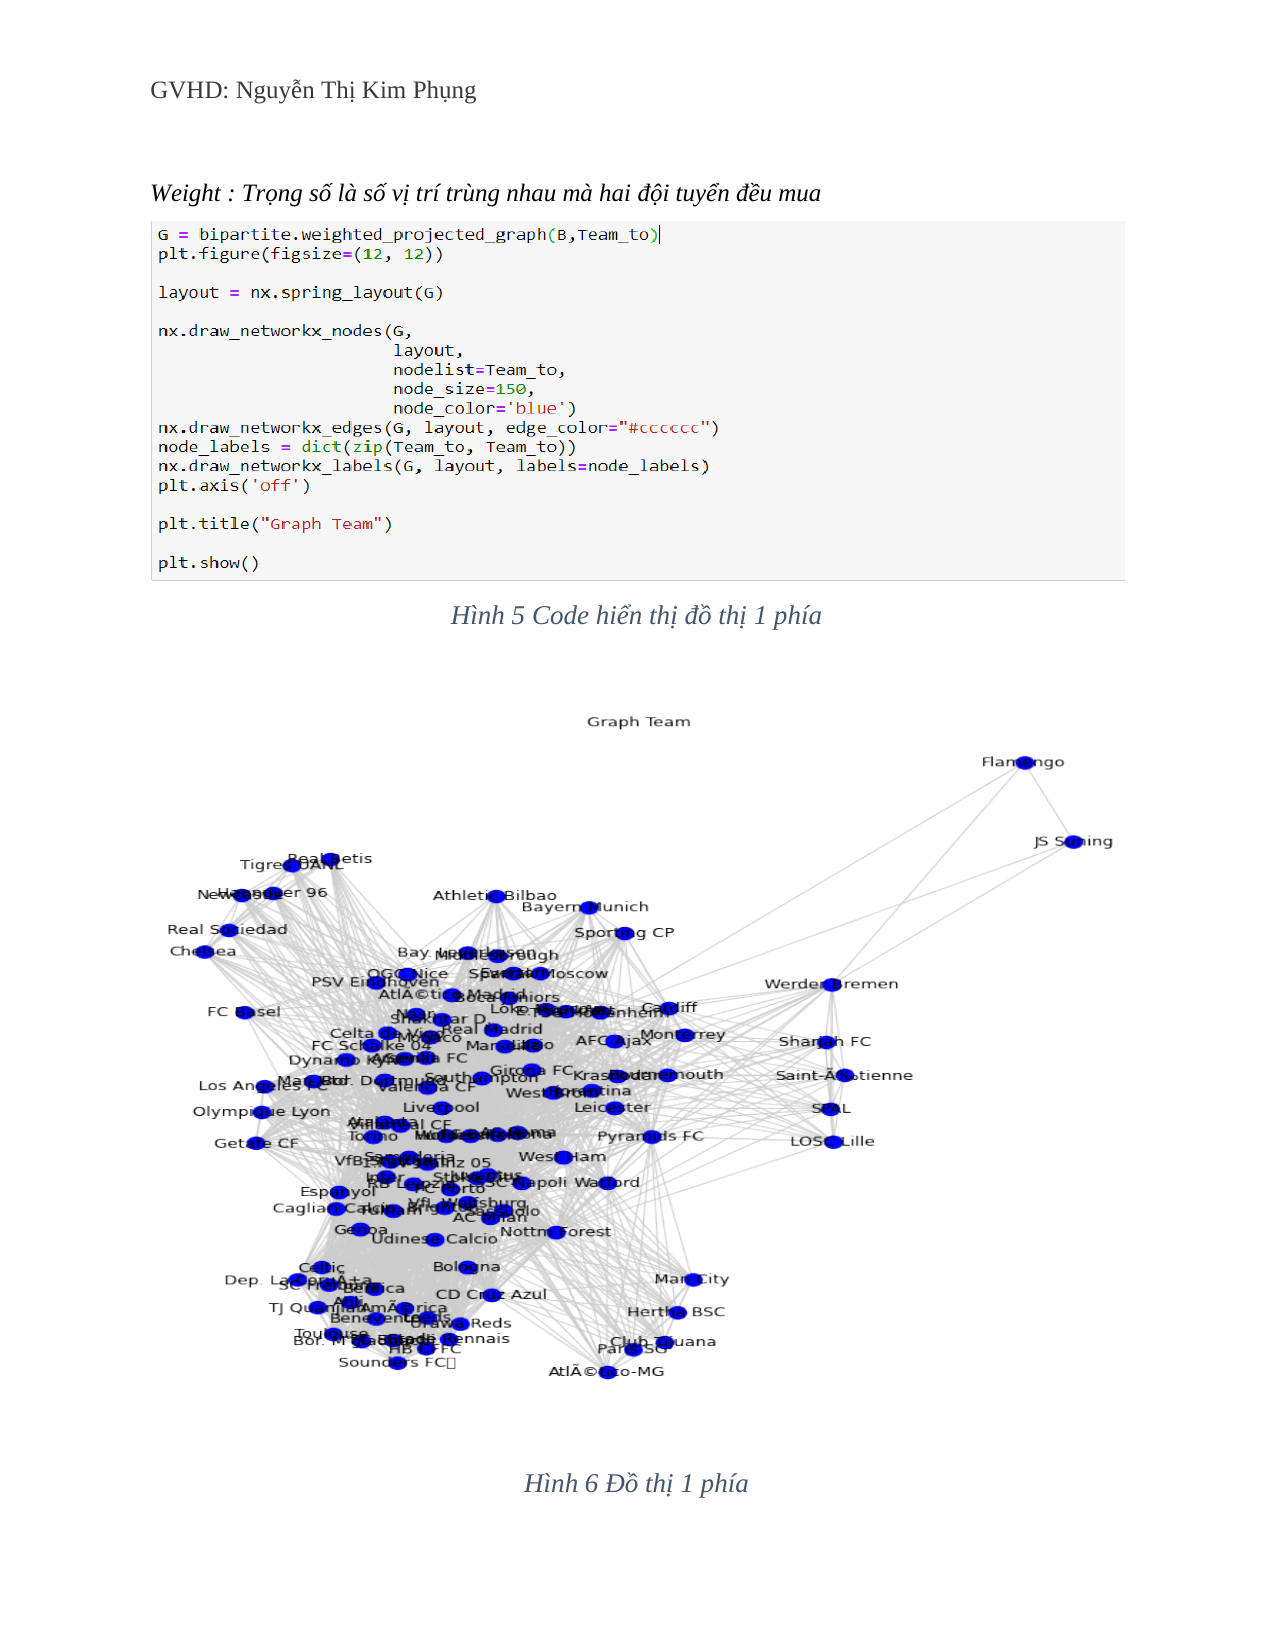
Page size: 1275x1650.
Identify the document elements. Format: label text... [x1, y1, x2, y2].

picture [150, 709, 1125, 1410]
text Hình 6 Đồ thị 1 phía [150, 1467, 1125, 1498]
text Weight : Trọng số là số vị trí trùng nhau mà hai đội tuyển đều mua [150, 178, 1125, 207]
text Hình 5 Code hiển thị đồ thị 1 phía [150, 599, 1125, 630]
picture [150, 221, 1125, 585]
